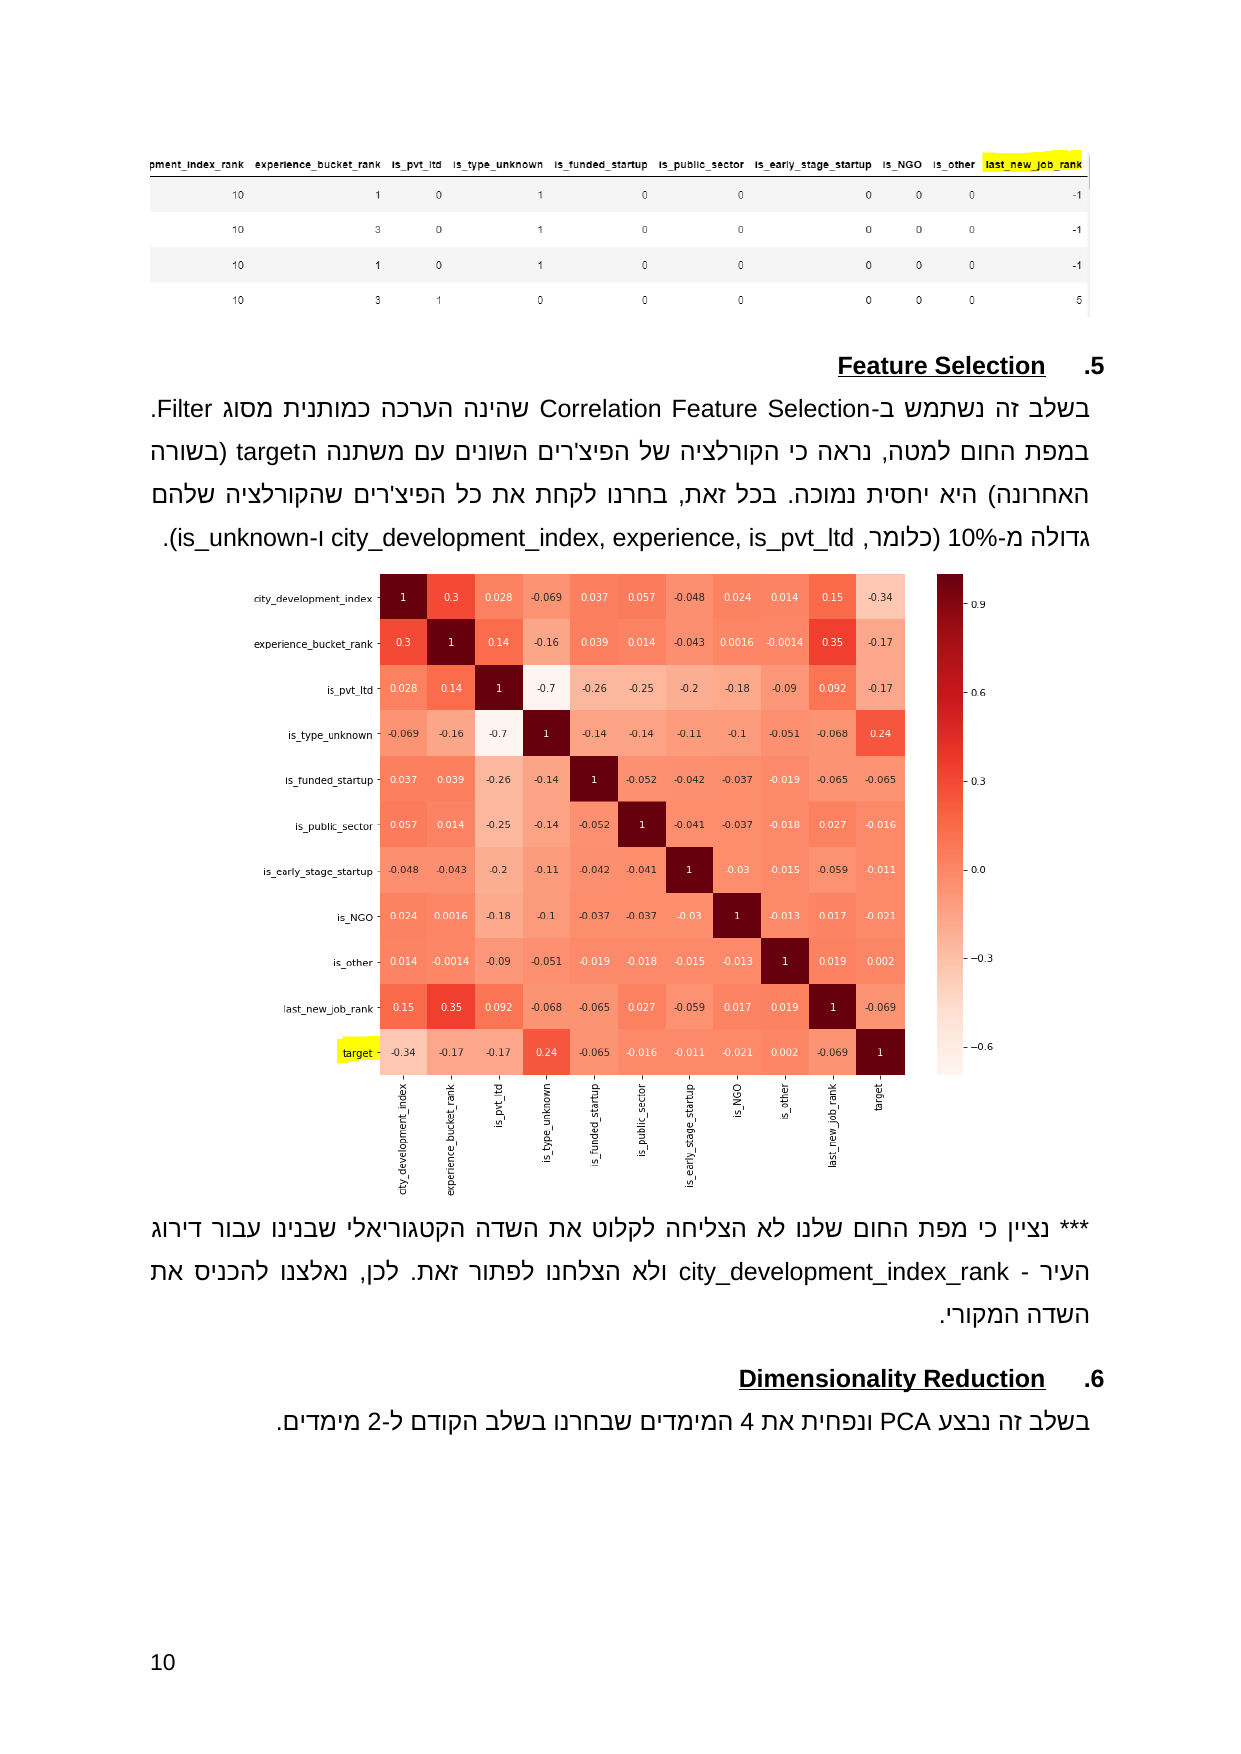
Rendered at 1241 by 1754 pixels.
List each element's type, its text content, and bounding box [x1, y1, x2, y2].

text בשלב זה נשתמש ב-Correlation Feature Selection שהינה הערכה כמותנית מסוג Filter. במפת החום למטה, נראה כי הקורלציה של הפיצ'רים השונים עם משתנה הtarget (בשורה האחרונה) היא יחסית נמוכה. בכל זאת, בחרנו לקחת את כל הפיצ'רים שהקורלציה שלהם גדולה מ-10% (כלומר, city_development_index, experience, is_pvt_ltd ו-is_unknown). [150, 394, 1090, 552]
subtitle Feature Selection [150, 351, 1083, 379]
text בשלב זה נבצע PCA ונפחית את 4 המימדים שבחרנו בשלב הקודם ל-2 מימדים. [150, 1407, 1090, 1436]
picture [150, 150, 1090, 317]
picture [237, 566, 1003, 1201]
subtitle Dimensionality Reduction [150, 1364, 1083, 1392]
text *** נציין כי מפת החום שלנו לא הצליחה לקלוט את השדה הקטגוריאלי שבנינו עבור דירוג העיר - city_development_index_rank ולא הצלחנו לפתור זאת. לכן, נאלצנו להכניס את השדה המקורי. [150, 1213, 1090, 1328]
